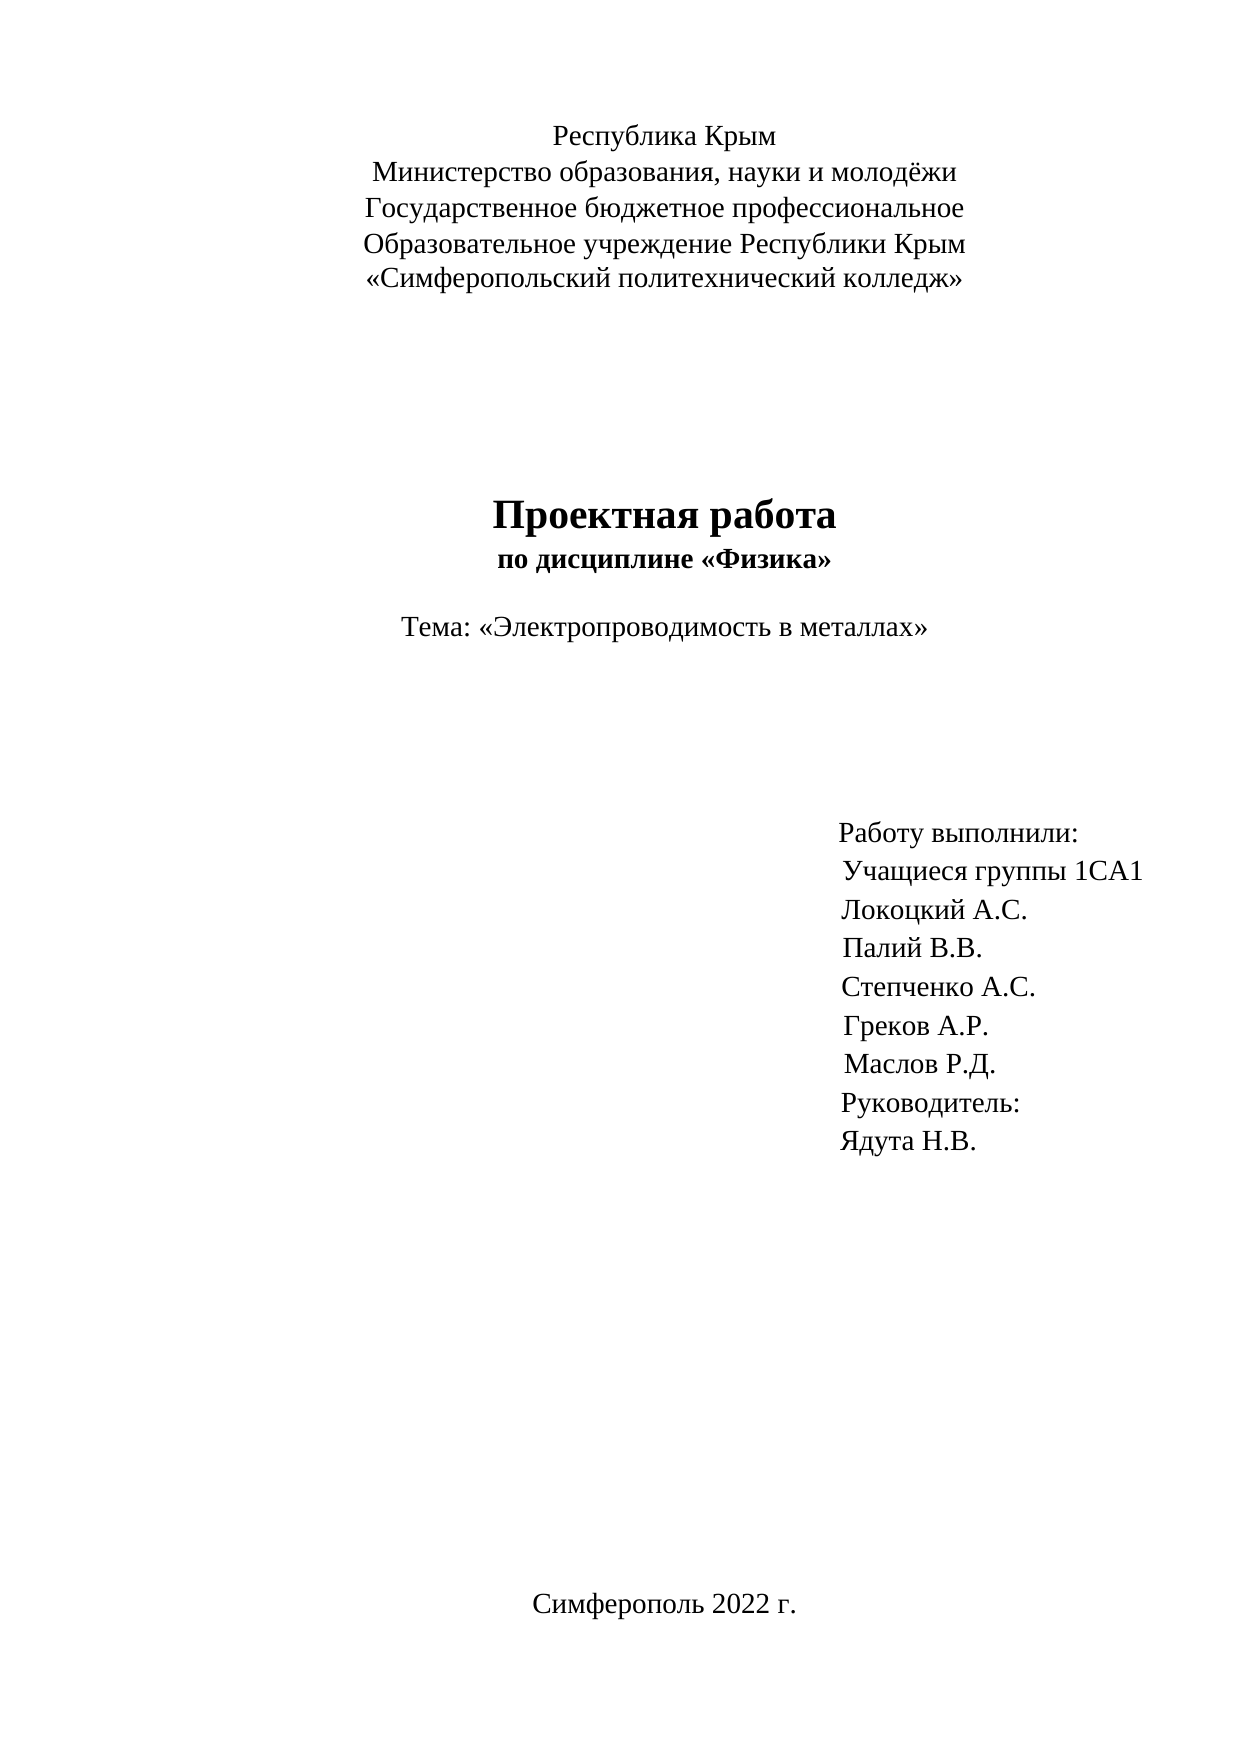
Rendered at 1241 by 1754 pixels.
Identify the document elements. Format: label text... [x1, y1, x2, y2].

text Образовательное учреждение Республики Крым [177, 227, 1152, 260]
text Учащиеся группы 1СА1 [767, 853, 1152, 887]
text Ядута Н.В. [177, 1123, 1152, 1157]
text Симферополь 2022 г. [177, 1586, 1152, 1619]
text Работу выполнили: [177, 815, 1152, 848]
text по дисциплине «Физика» [177, 542, 1152, 575]
text Локоцкий А.С. [767, 892, 1152, 926]
text Степченко А.С. [767, 969, 1152, 1003]
text Министерство образования, науки и молодёжи [177, 154, 1152, 188]
text «Симферопольский политехнический колледж» [177, 260, 1152, 294]
text Государственное бюджетное профессиональное [177, 190, 1152, 224]
text Маслов Р.Д. [767, 1046, 1152, 1080]
text Греков А.Р. [767, 1008, 1152, 1041]
text Республика Крым [177, 118, 1152, 152]
text Проектная работа [177, 490, 1152, 538]
text Тема: «Электропроводимость в металлах» [177, 609, 1152, 642]
text Руководитель: [177, 1085, 1152, 1118]
text Палий В.В. [767, 931, 1152, 964]
